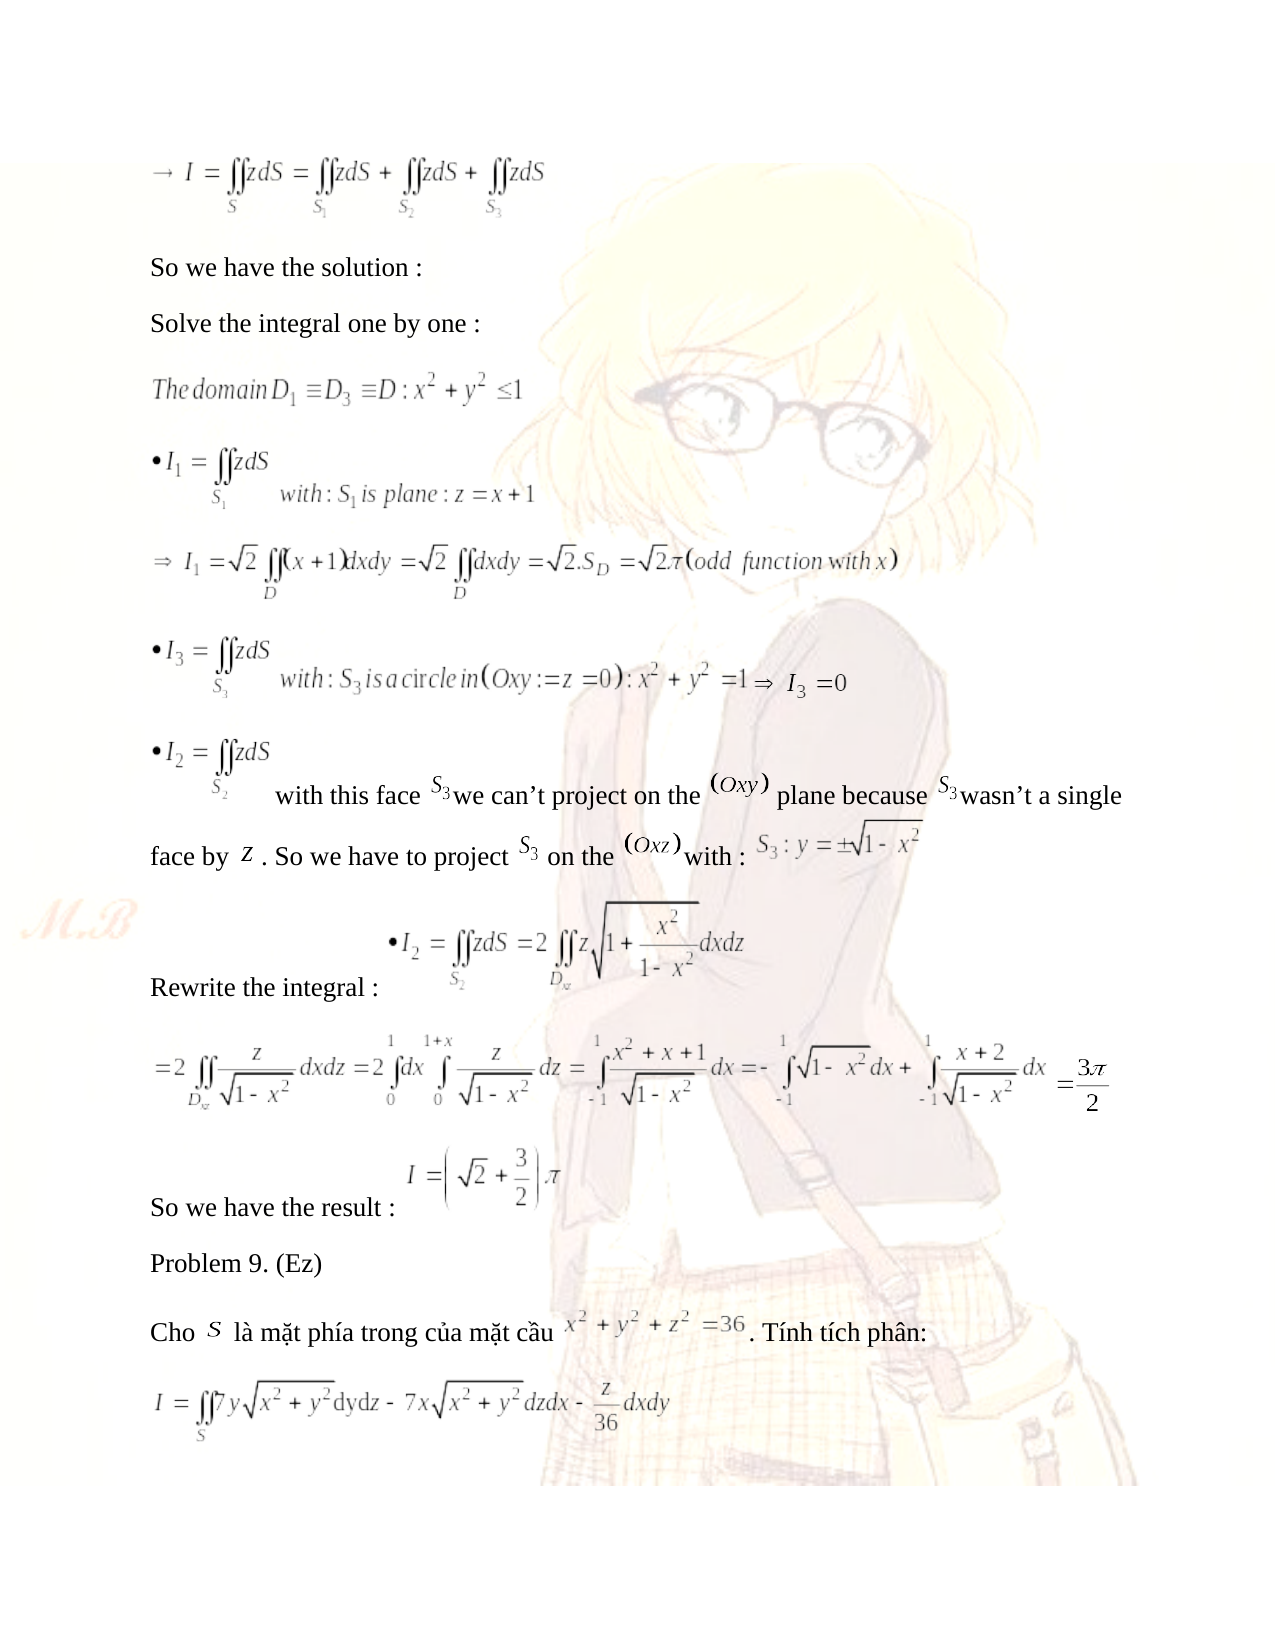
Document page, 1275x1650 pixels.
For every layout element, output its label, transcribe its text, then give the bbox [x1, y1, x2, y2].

text with this face we can’t project on the plane because wasn’t a single face by . So we have to project on the with : [150, 730, 1125, 871]
text Problem 9. (Ez) [150, 1247, 1125, 1278]
text Cho là mặt phía trong của mặt cầu . Tính tích phân: [150, 1304, 1125, 1347]
text So we have the solution : [150, 251, 1125, 282]
text Rewrite the integral : [150, 896, 1125, 1002]
text Solve the integral one by one : [150, 307, 1125, 338]
text So we have the result : [150, 1141, 1125, 1222]
